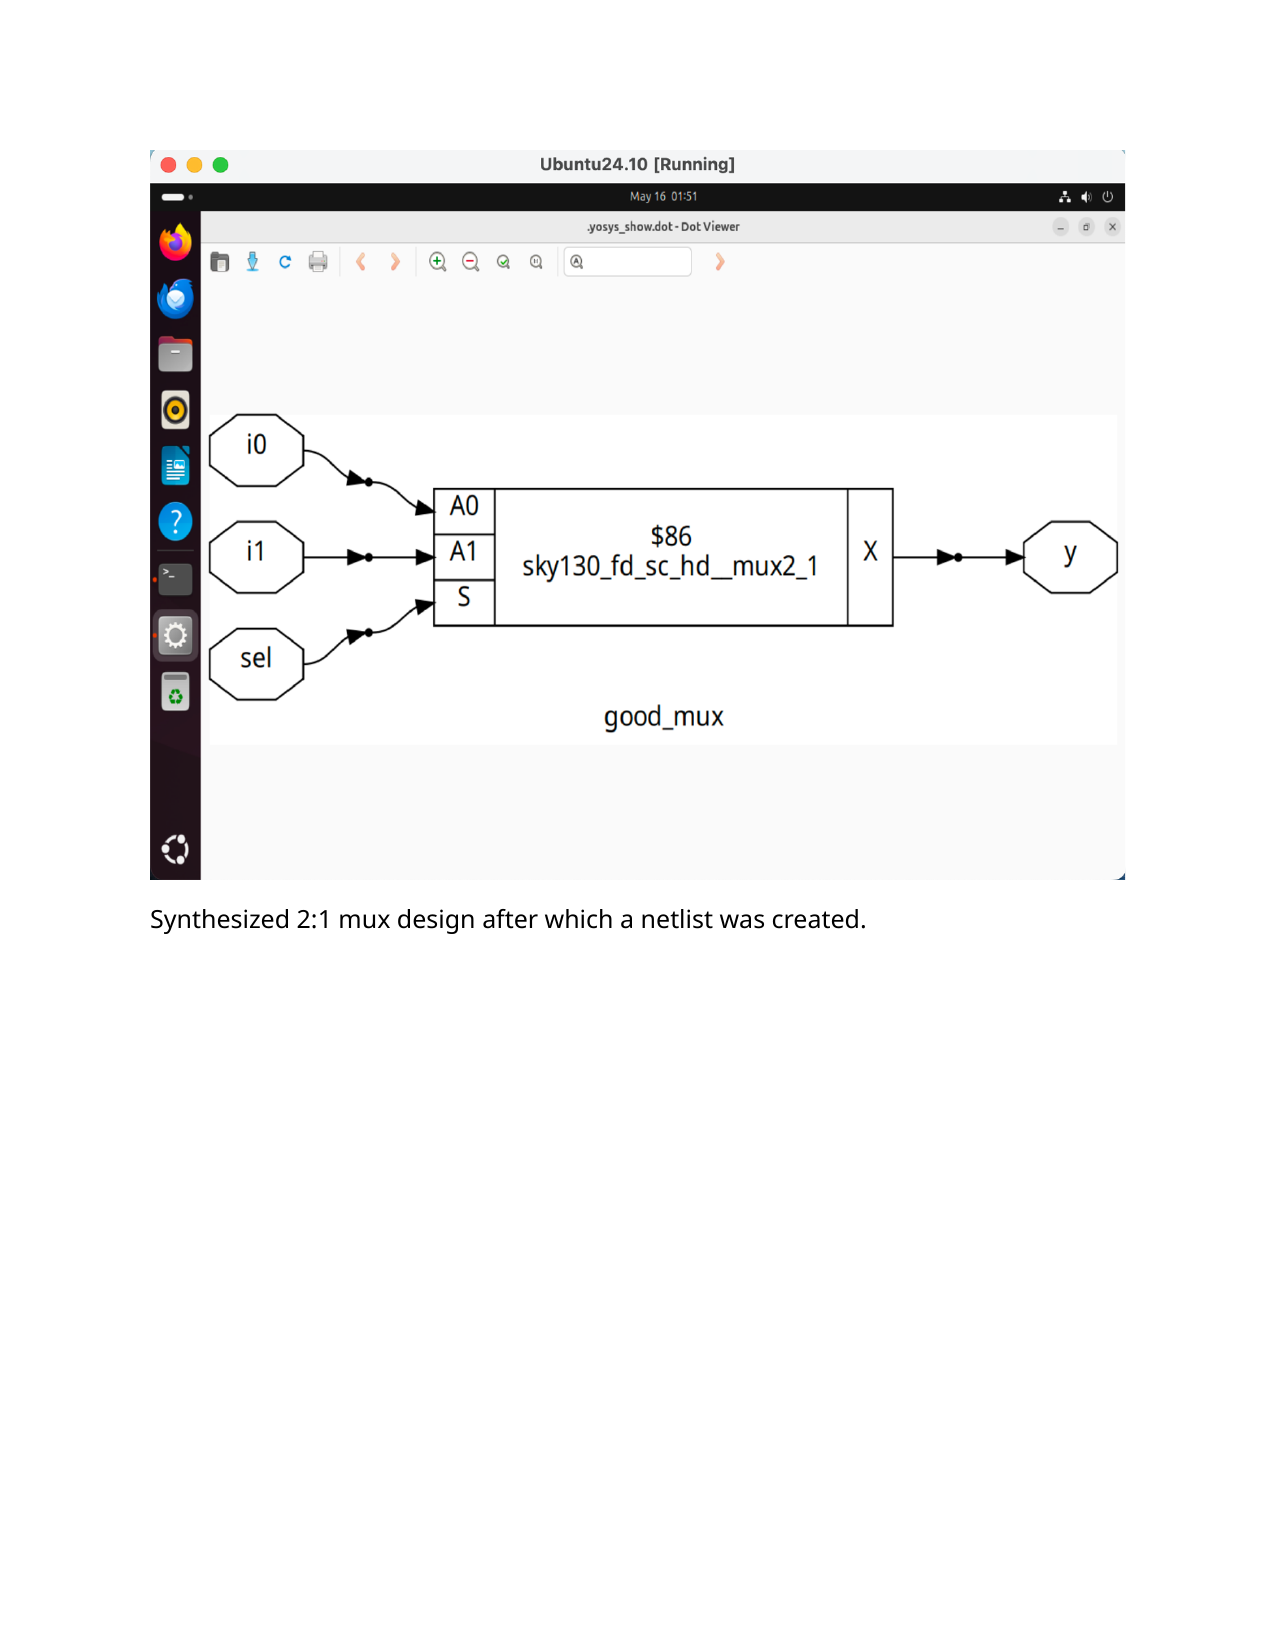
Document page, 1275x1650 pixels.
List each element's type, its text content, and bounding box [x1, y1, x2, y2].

picture [150, 150, 1125, 880]
text Synthesized 2:1 mux design after which a netlist was created. [150, 902, 1125, 936]
